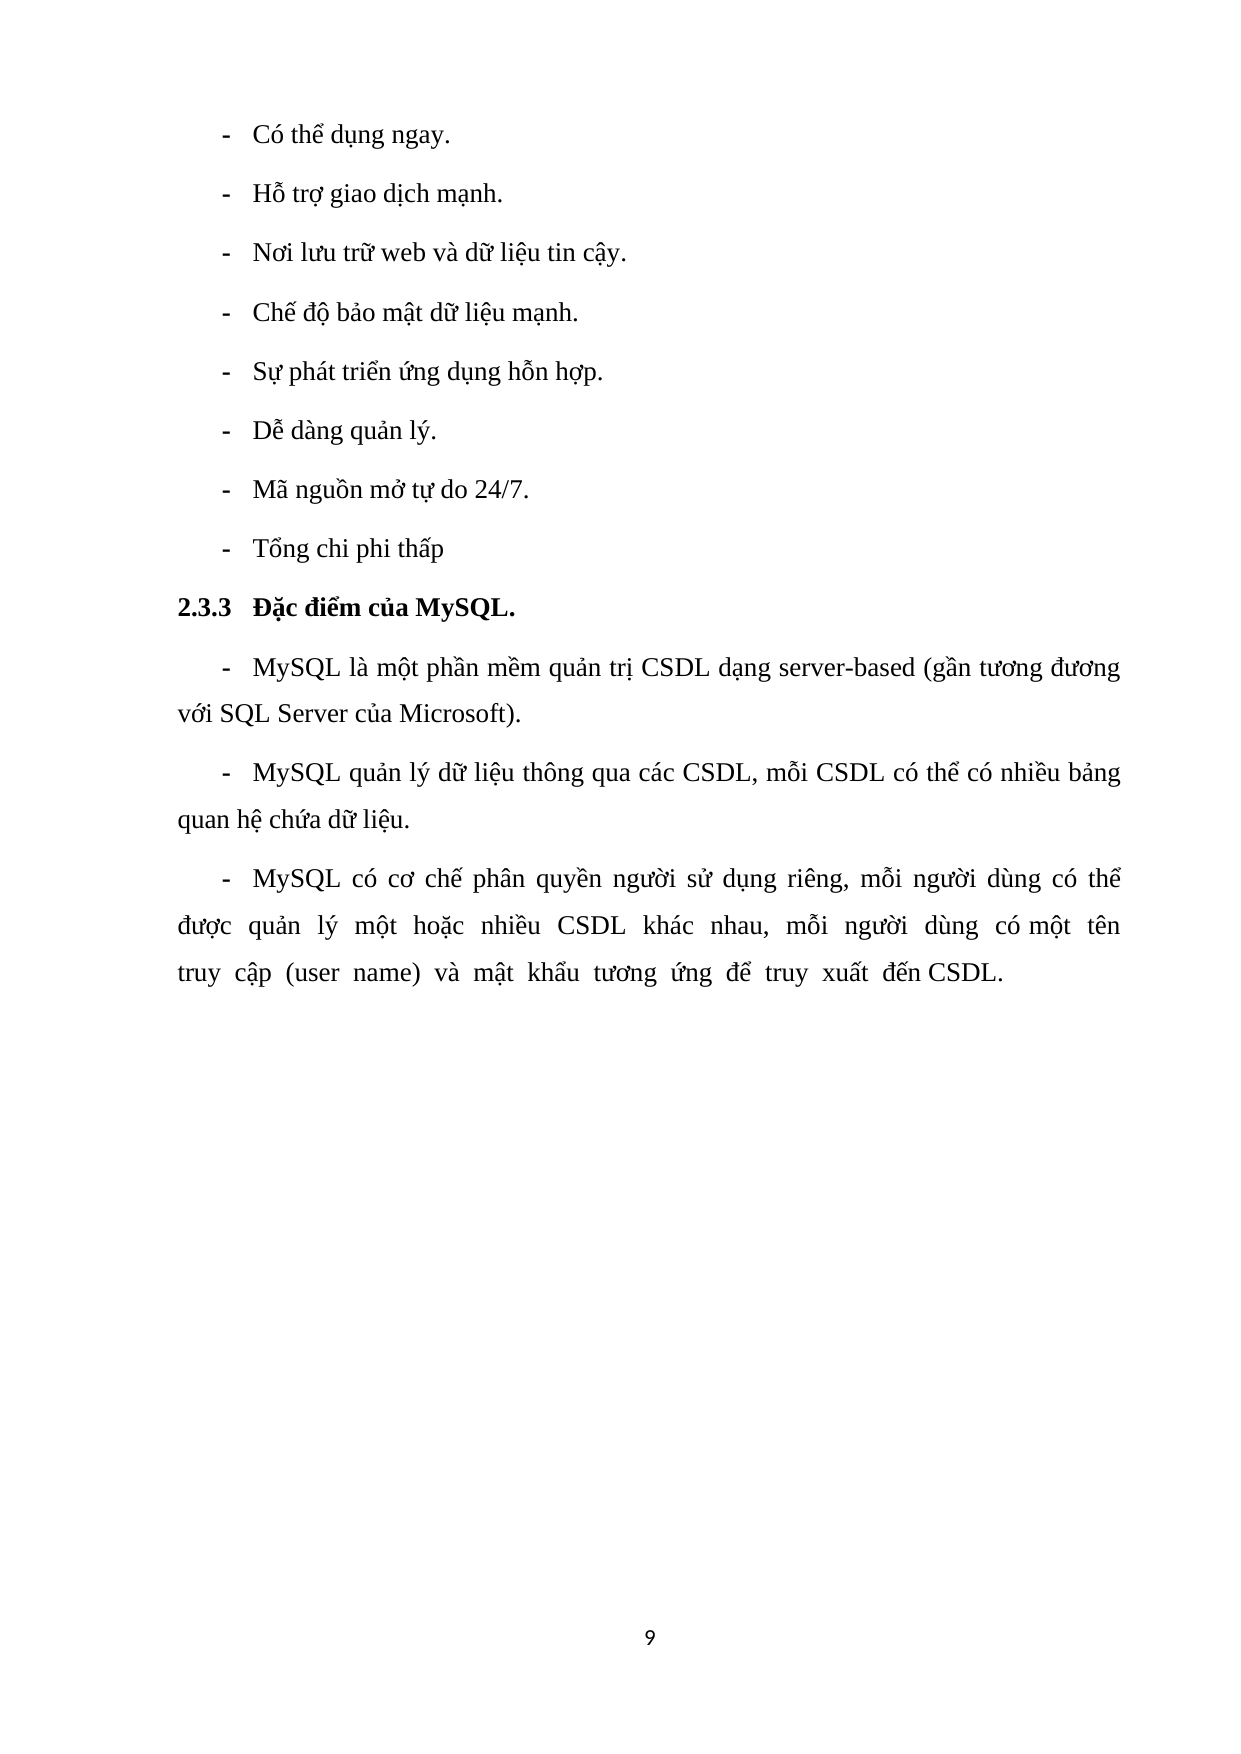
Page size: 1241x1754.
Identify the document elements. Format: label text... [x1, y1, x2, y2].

list MySQL có cơ chế phân quyền người sử dụng riêng, mỗi người dùng có thể được quản lý một hoặc nhiều CSDL khác nhau, mỗi người dùng có một tên truy cập (user name) và mật khẩu tương ứng để truy xuất đến CSDL. [177, 862, 1122, 987]
list Nơi lưu trữ web và dữ liệu tin cậy. [177, 236, 1122, 268]
list Mã nguồn mở tự do 24/7. [177, 473, 1122, 504]
list MySQL quản lý dữ liệu thông qua các CSDL, mỗi CSDL có thể có nhiều bảng quan hệ chứa dữ liệu. [177, 756, 1122, 834]
list Có thể dụng ngay. [177, 118, 1122, 149]
list Chế độ bảo mật dữ liệu mạnh. [177, 296, 1122, 327]
list MySQL là một phần mềm quản trị CSDL dạng server-based (gần tương đương với SQL Server của Microsoft). [177, 651, 1122, 728]
list Đặc điểm của MySQL. [177, 591, 1122, 623]
list Hỗ trợ giao dịch mạnh. [177, 177, 1122, 208]
list Dễ dàng quản lý. [177, 414, 1122, 445]
list Sự phát triển ứng dụng hỗn hợp. [177, 355, 1122, 386]
list Tổng chi phi thấp [177, 532, 1122, 563]
